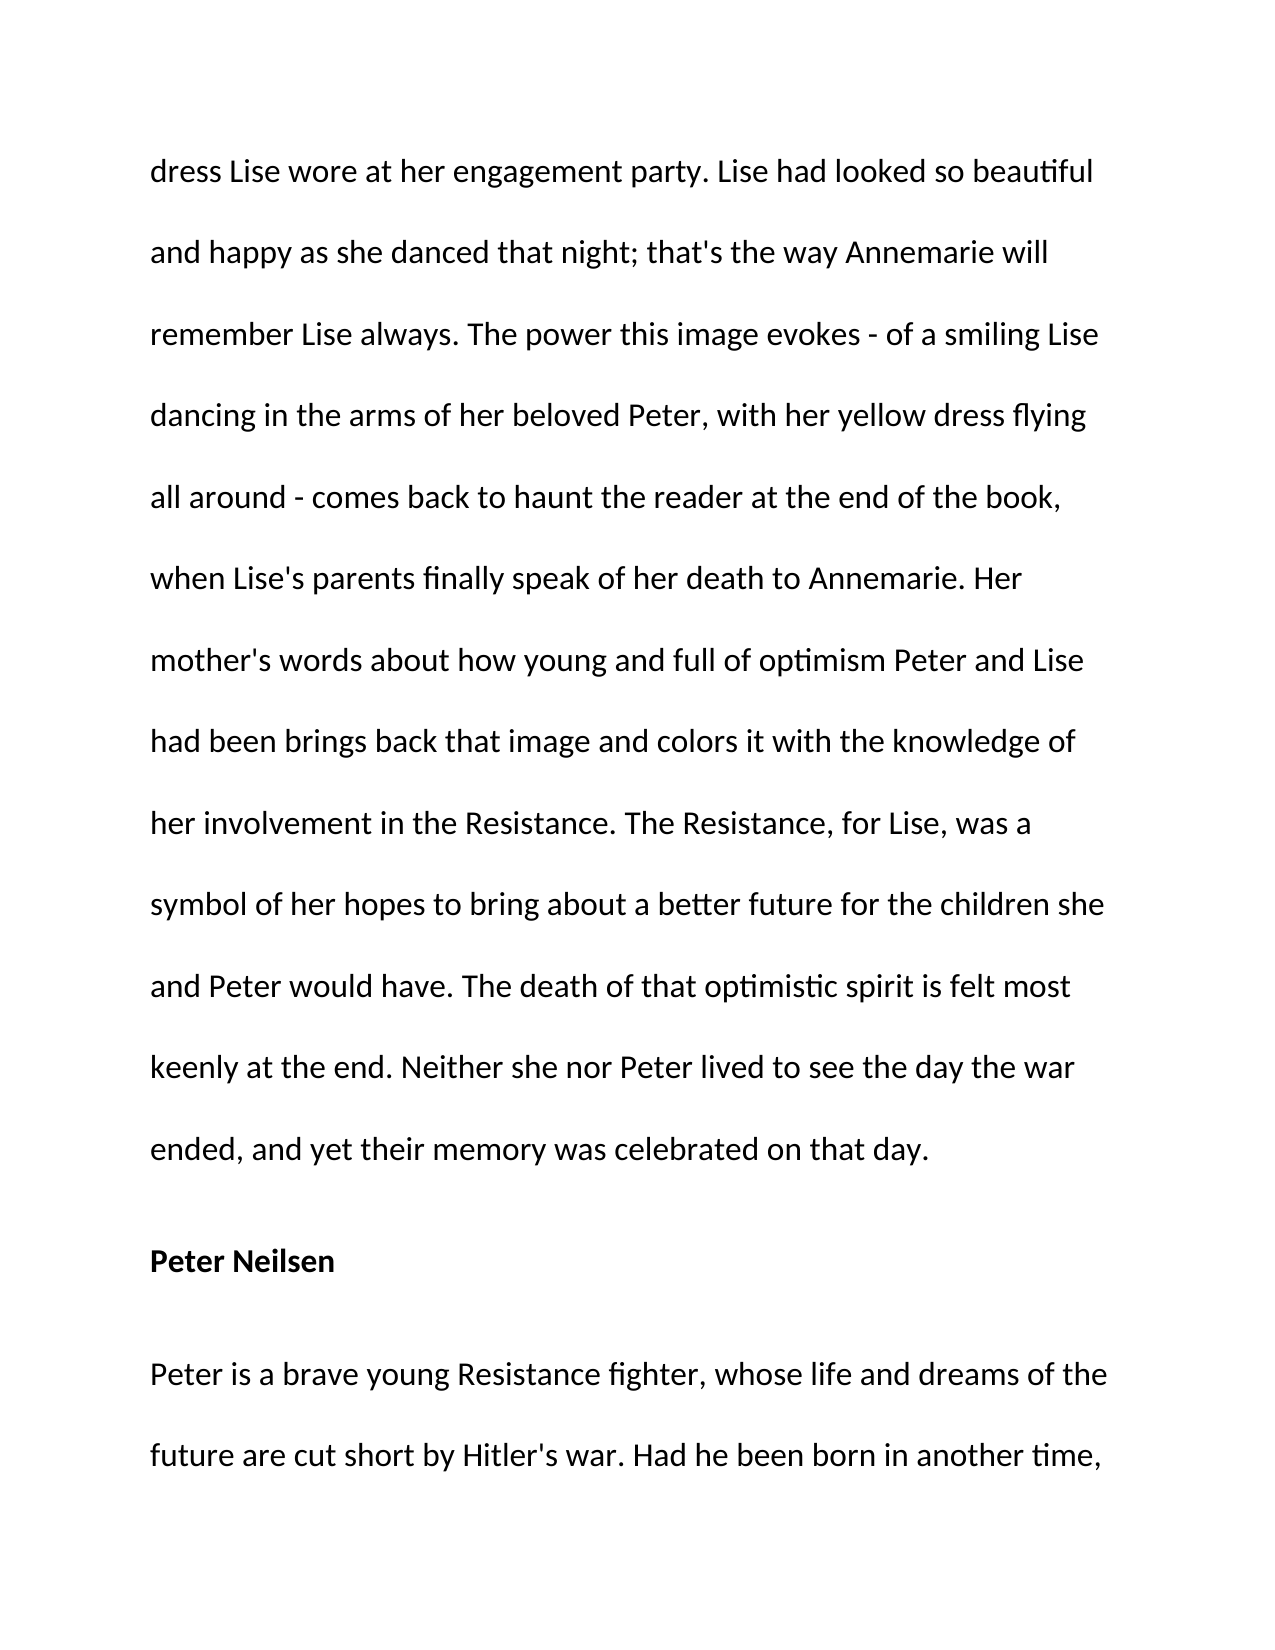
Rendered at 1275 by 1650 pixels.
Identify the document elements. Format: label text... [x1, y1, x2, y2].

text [150, 1353, 1125, 1475]
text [150, 150, 1125, 1168]
text Peter Neilsen [150, 1240, 1125, 1281]
